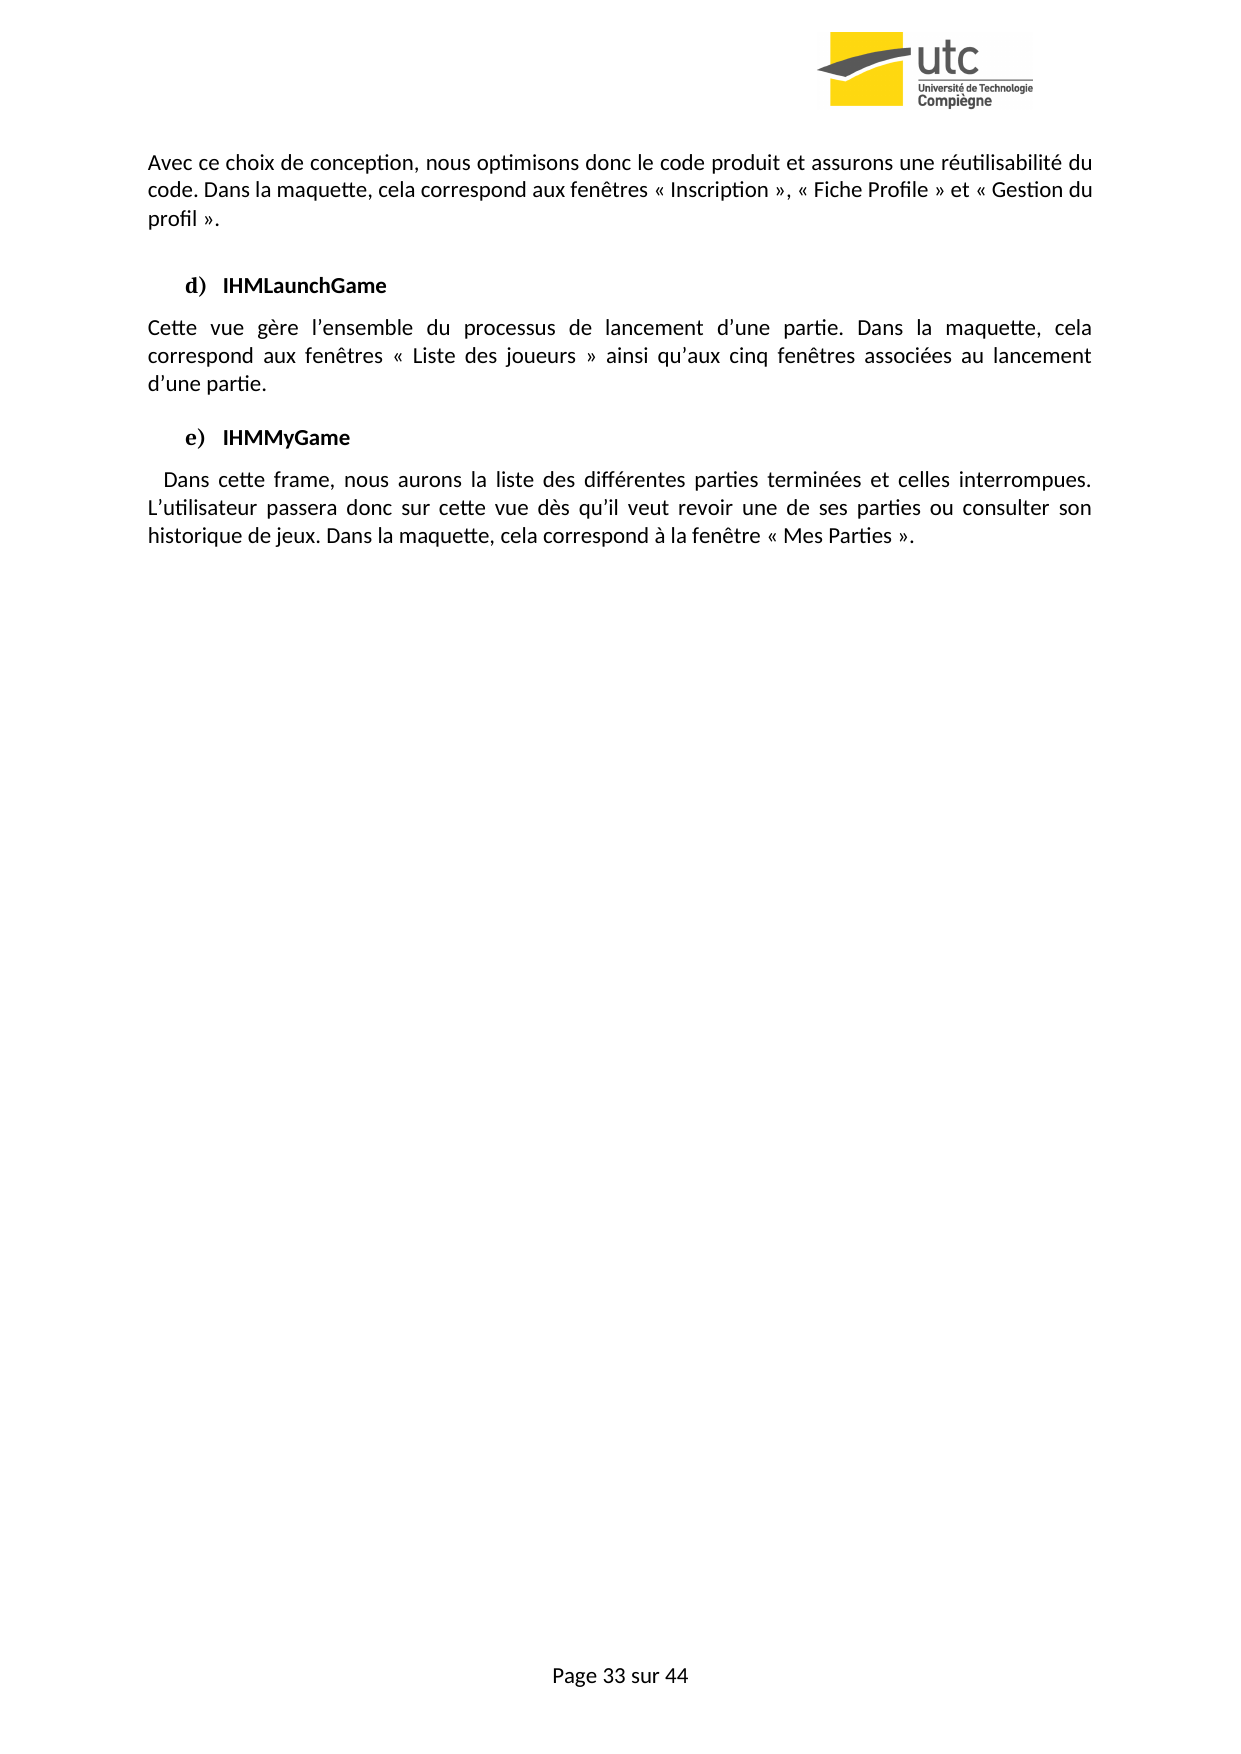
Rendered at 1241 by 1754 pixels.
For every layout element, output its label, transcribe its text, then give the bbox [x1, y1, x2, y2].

text Avec ce choix de conception, nous optimisons donc le code produit et assurons une réutilisabilité du code. Dans la maquette, cela correspond aux fenêtres « Inscription », « Fiche Profile » et « Gestion du profil ». [148, 148, 1093, 232]
text Cette vue gère l’ensemble du processus de lancement d’une partie. Dans la maquette, cela correspond aux fenêtres « Liste des joueurs » ainsi qu’aux cinq fenêtres associées au lancement d’une partie. [148, 313, 1093, 397]
subtitle IHMLaunchGame [185, 271, 1093, 299]
text Dans cette frame, nous aurons la liste des différentes parties terminées et celles interrompues. L’utilisateur passera donc sur cette vue dès qu’il veut revoir une de ses parties ou consulter son historique de jeux. Dans la maquette, cela correspond à la fenêtre « Mes Parties ». [148, 466, 1093, 549]
subtitle IHMMyGame [185, 423, 1093, 452]
picture [816, 32, 1033, 110]
